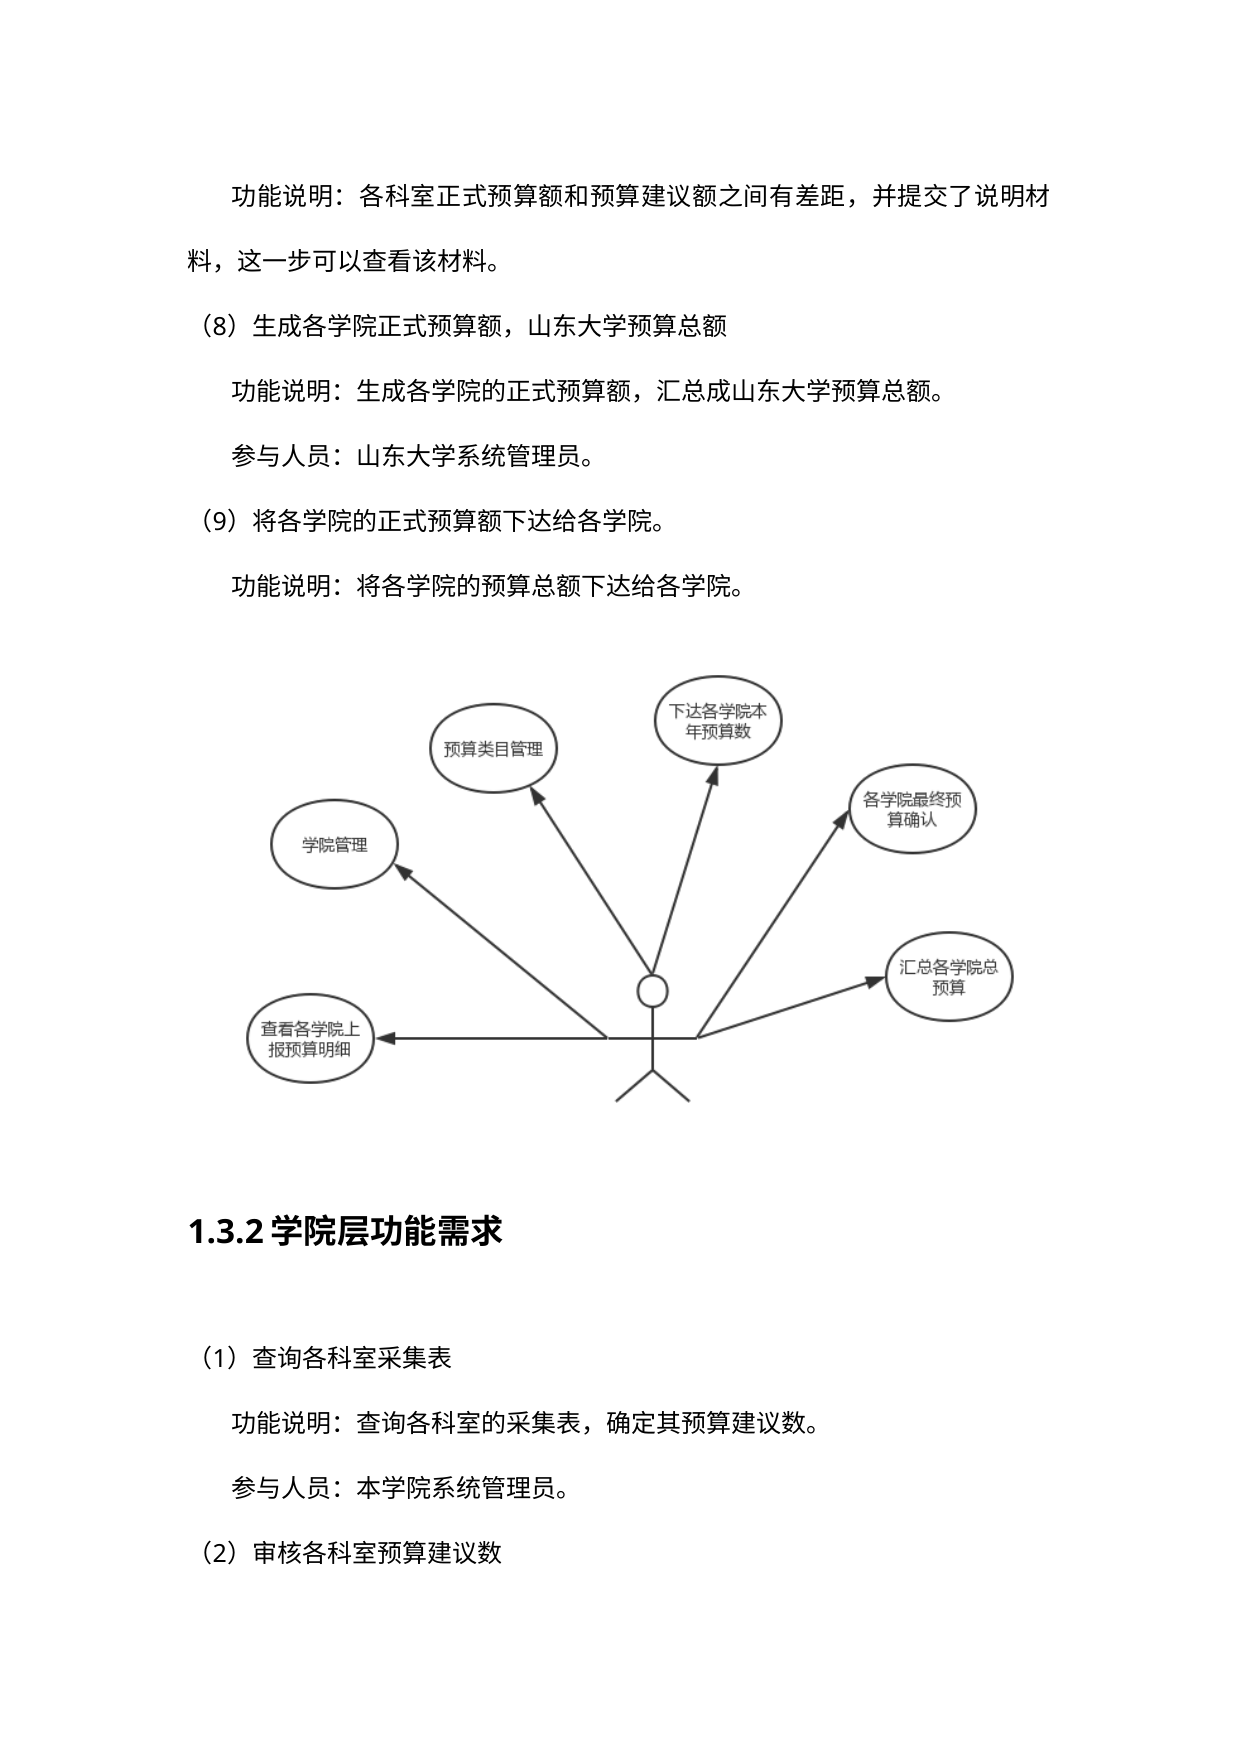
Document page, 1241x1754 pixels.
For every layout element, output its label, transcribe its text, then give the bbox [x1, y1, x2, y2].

text 功能说明：生成各学院的正式预算额，汇总成山东大学预算总额。 [187, 357, 1053, 422]
text 参与人员：本学院系统管理员。 [187, 1454, 1053, 1519]
picture [187, 617, 1053, 1142]
text （8）生成各学院正式预算额，山东大学预算总额 [187, 292, 1053, 357]
text 功能说明：各科室正式预算额和预算建议额之间有差距，并提交了说明材料，这一步可以查看该材料。 [187, 162, 1053, 292]
text 功能说明：将各学院的预算总额下达给各学院。 [187, 552, 1053, 617]
text （1）查询各科室采集表 [187, 1324, 1053, 1389]
subtitle 1.3.2学院层功能需求 [187, 1197, 1053, 1262]
text 功能说明：查询各科室的采集表，确定其预算建议数。 [187, 1389, 1053, 1454]
text 参与人员：山东大学系统管理员。 [187, 422, 1053, 487]
text （2）审核各科室预算建议数 [187, 1519, 1053, 1584]
text （9）将各学院的正式预算额下达给各学院。 [187, 487, 1053, 552]
